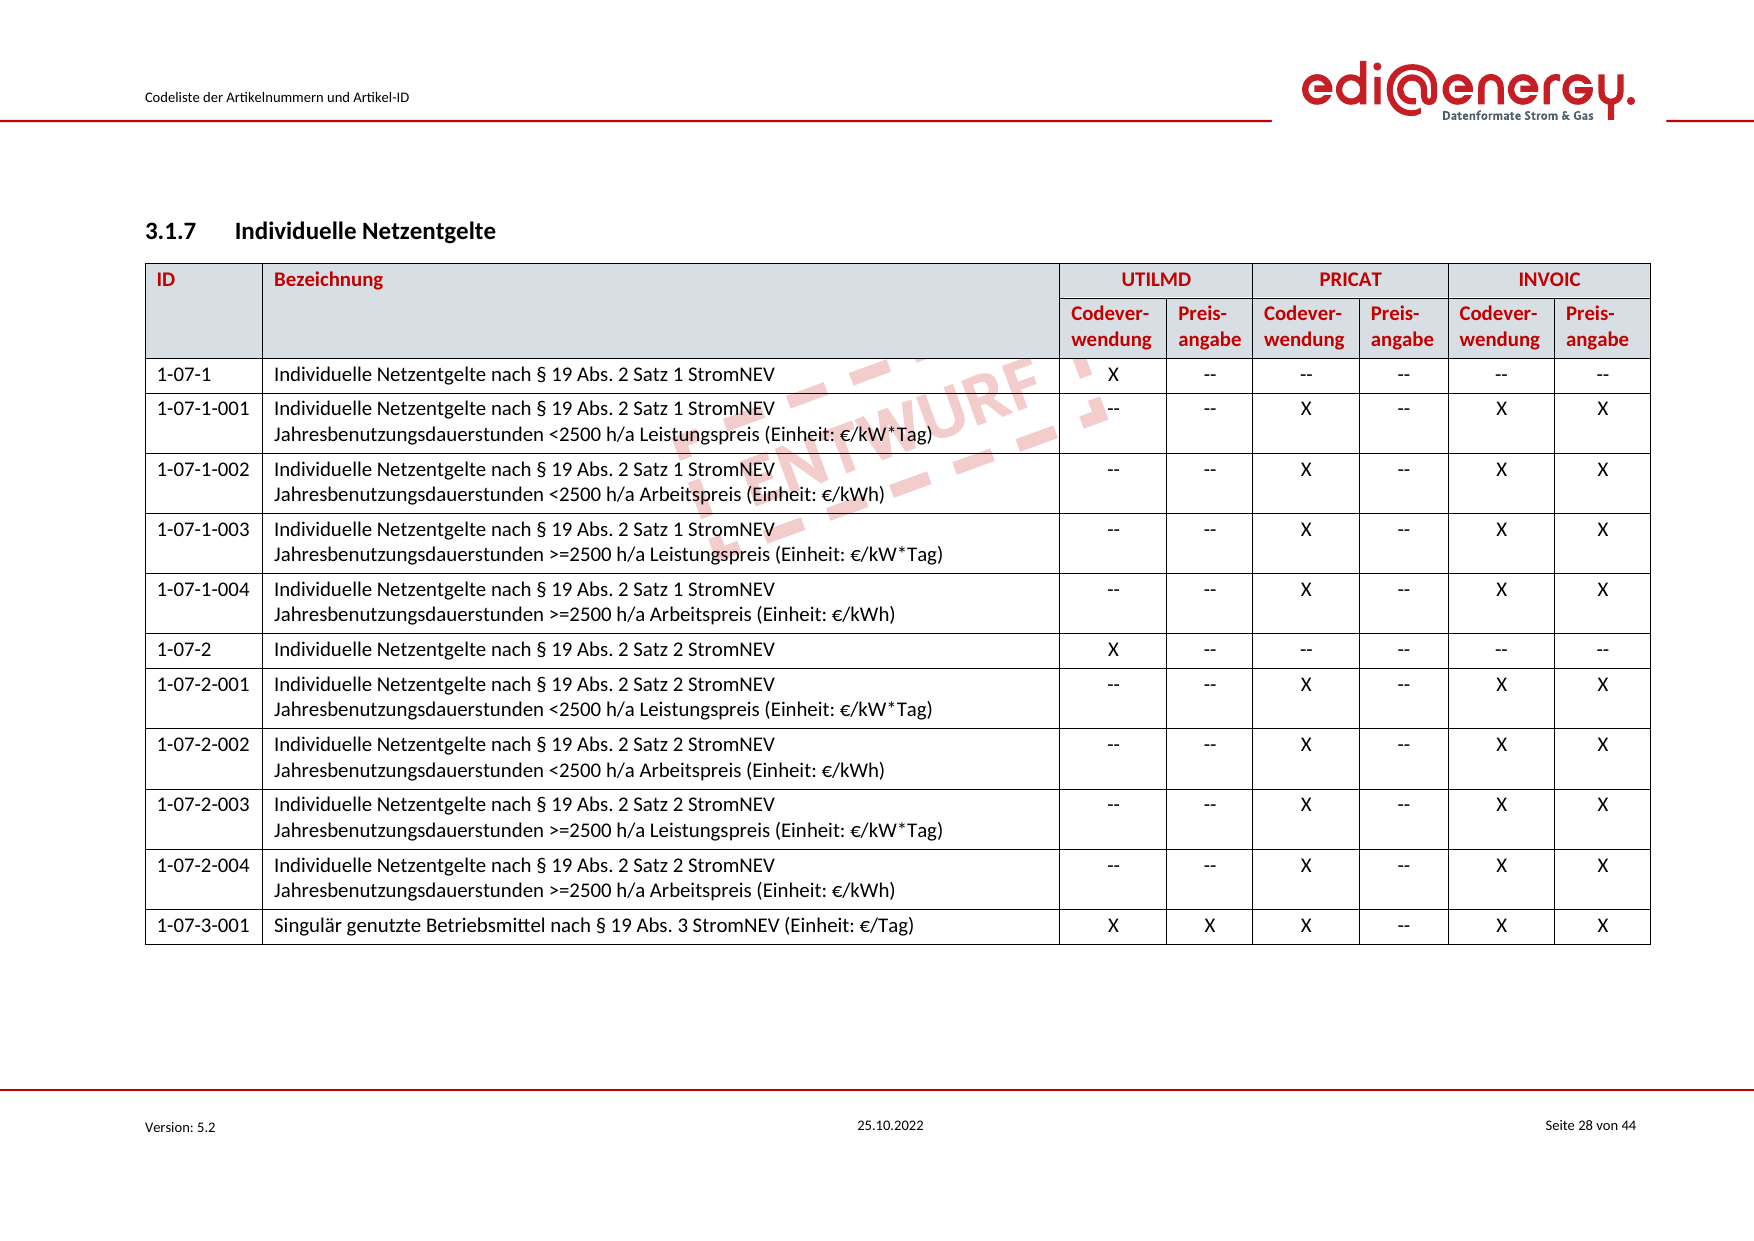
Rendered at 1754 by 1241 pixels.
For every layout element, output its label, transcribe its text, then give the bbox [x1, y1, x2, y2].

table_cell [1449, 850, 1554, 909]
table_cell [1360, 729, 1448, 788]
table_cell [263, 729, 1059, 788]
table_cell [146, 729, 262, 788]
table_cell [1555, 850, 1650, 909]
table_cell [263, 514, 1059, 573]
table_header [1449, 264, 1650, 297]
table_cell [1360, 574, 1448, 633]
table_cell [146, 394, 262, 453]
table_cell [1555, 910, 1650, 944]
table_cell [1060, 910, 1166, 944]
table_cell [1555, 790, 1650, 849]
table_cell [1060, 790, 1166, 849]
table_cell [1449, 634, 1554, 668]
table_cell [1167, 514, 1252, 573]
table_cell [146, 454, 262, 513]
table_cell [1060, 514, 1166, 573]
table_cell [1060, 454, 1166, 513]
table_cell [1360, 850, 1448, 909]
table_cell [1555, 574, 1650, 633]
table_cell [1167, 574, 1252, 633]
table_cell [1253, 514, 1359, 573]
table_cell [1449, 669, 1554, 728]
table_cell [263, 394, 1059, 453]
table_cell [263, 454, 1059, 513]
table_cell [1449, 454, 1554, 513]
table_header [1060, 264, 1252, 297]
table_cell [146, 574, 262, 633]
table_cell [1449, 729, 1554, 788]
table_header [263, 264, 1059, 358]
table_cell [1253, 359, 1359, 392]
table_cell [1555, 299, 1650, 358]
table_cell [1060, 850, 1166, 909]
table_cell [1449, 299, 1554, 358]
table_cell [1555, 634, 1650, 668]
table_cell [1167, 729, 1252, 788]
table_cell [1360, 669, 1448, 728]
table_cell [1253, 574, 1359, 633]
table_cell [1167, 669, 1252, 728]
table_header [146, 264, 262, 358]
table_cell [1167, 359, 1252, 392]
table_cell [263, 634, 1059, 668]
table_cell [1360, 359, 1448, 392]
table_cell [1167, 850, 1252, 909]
subtitle Individuelle Netzentgelte [145, 213, 1636, 246]
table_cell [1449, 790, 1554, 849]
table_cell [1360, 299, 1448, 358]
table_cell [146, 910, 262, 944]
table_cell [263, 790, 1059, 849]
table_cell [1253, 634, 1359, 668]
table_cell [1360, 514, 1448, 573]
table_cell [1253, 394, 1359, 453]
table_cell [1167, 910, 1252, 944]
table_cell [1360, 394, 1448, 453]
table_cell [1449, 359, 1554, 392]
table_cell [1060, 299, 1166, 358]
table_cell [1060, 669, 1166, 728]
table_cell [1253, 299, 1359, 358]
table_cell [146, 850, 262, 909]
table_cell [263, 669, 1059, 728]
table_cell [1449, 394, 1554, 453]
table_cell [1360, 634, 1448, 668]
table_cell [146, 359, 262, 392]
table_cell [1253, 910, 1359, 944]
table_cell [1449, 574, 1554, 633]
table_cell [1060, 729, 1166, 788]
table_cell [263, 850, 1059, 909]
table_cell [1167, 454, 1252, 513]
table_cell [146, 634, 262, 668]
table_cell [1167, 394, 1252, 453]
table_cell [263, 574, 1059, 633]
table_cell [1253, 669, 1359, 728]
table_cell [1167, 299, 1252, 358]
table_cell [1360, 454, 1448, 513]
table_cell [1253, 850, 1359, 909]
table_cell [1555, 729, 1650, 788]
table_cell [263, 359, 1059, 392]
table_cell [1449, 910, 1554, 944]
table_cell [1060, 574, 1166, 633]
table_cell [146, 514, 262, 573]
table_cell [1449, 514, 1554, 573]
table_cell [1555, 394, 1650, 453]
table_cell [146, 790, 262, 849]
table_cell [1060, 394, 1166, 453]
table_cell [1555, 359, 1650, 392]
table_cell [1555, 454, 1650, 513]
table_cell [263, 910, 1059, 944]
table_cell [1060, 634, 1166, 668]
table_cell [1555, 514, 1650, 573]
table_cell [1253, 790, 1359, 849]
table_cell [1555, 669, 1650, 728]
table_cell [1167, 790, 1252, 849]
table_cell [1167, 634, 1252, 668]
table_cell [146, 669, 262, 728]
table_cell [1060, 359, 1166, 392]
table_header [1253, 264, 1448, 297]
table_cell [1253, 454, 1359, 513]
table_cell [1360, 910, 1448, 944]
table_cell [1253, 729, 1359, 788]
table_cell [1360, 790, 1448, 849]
